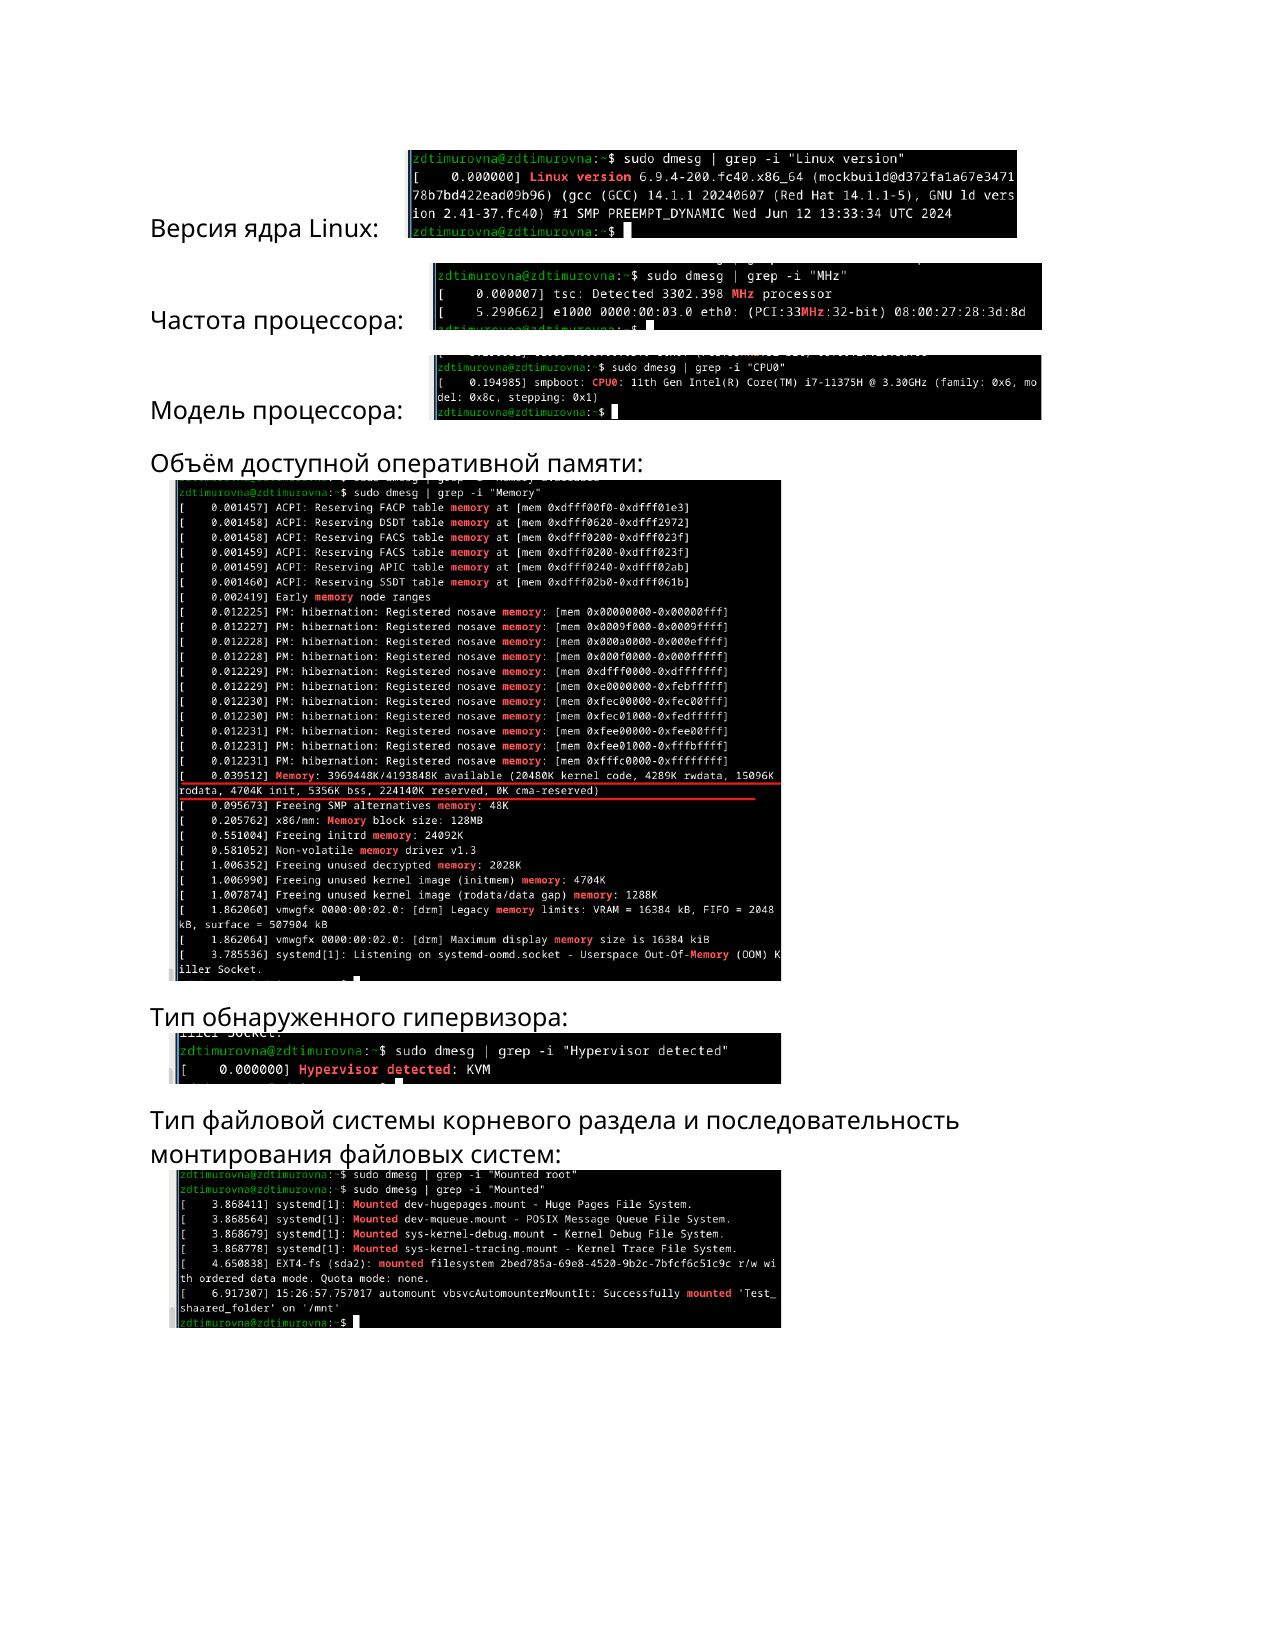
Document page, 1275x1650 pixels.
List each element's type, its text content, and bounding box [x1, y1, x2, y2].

picture [428, 355, 1042, 420]
picture [429, 263, 1042, 330]
picture [404, 150, 1017, 238]
picture [168, 1170, 782, 1328]
picture [168, 480, 782, 981]
picture [168, 1033, 782, 1084]
